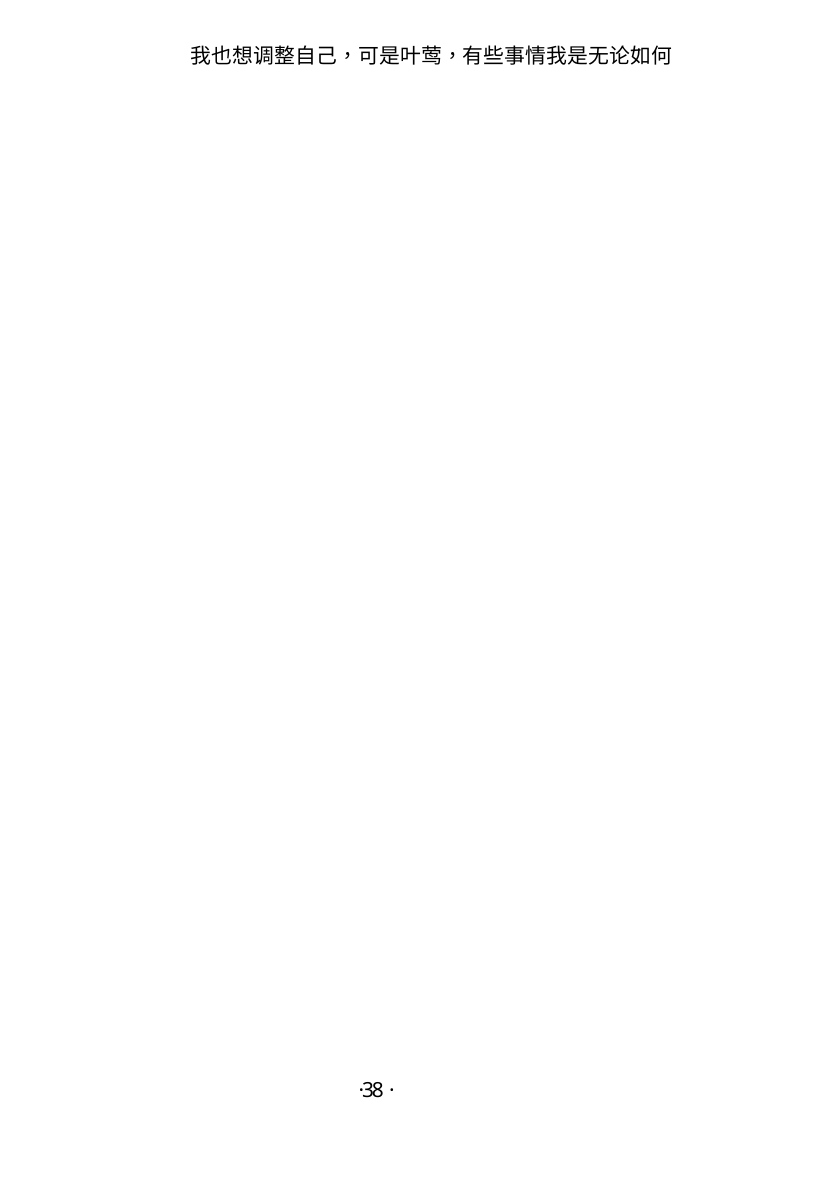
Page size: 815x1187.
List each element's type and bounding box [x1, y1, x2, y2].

text [104, 42, 683, 70]
